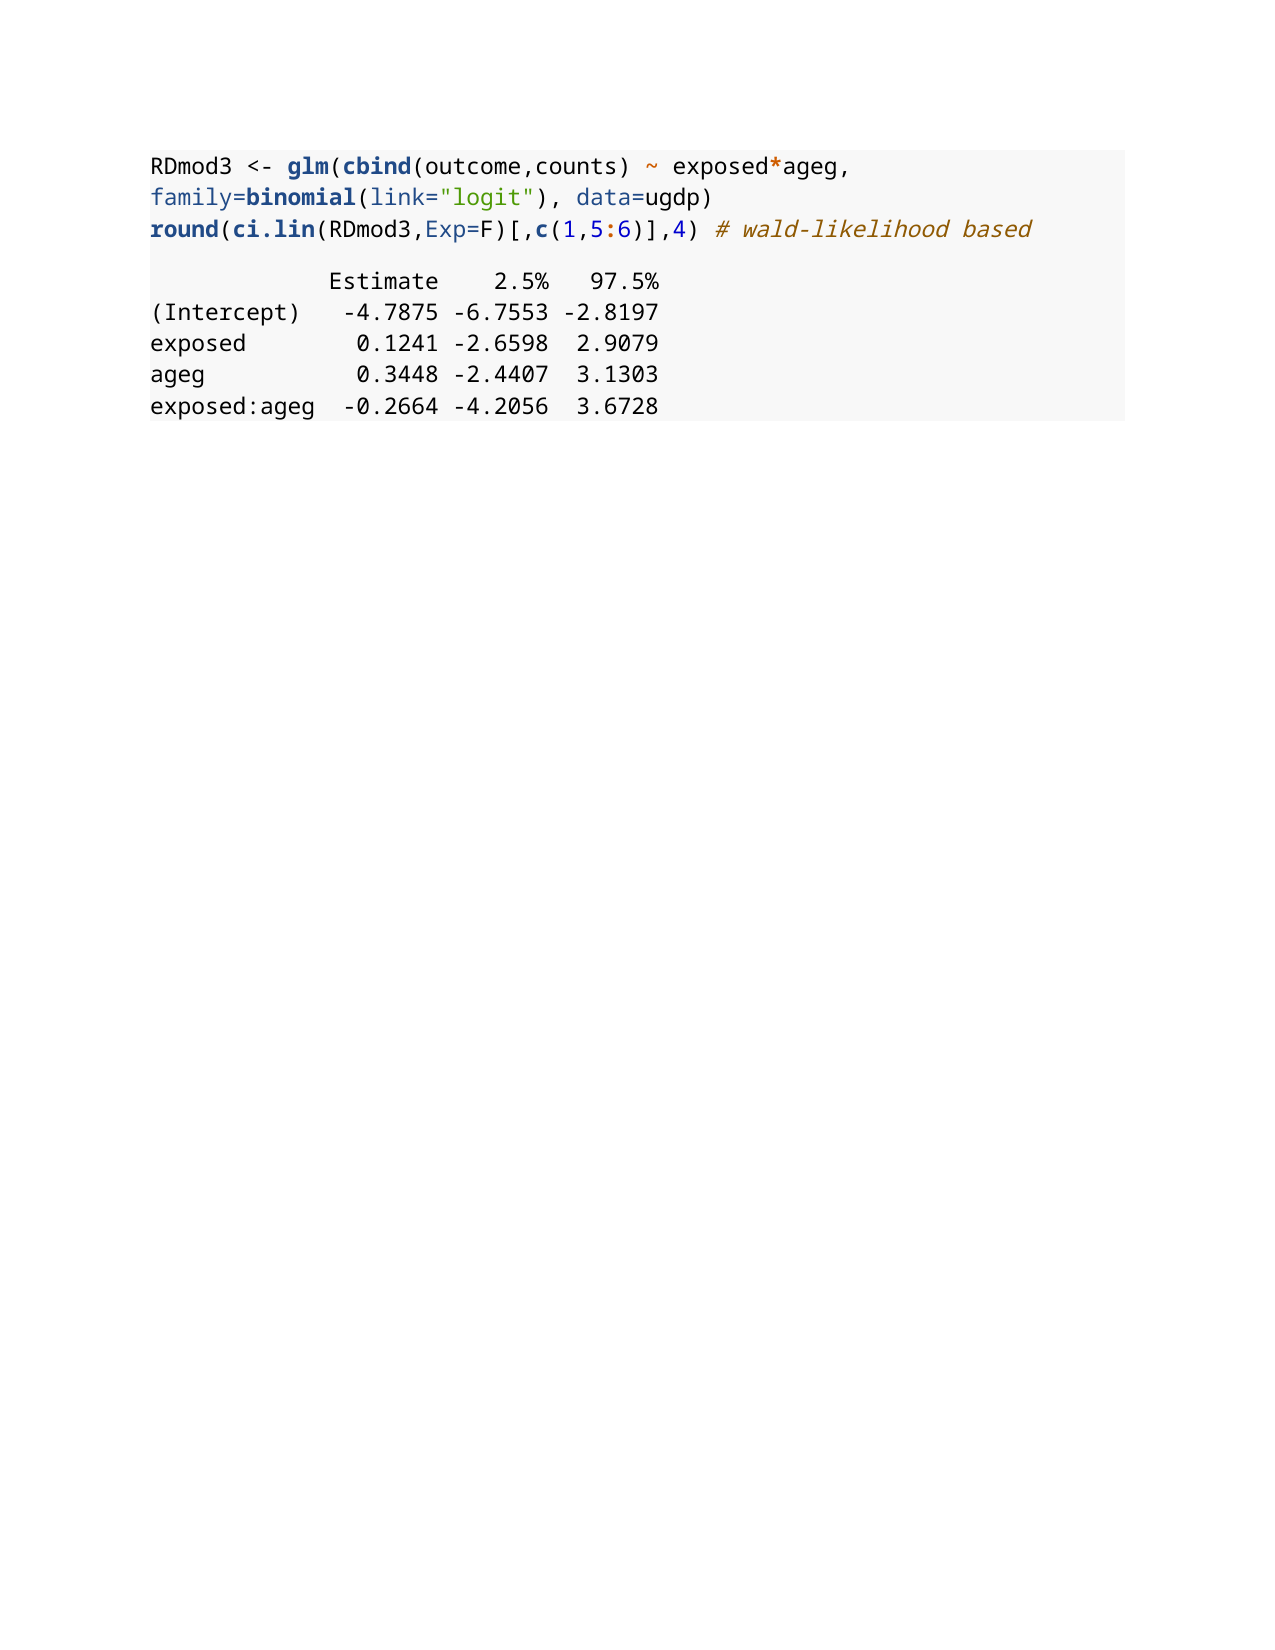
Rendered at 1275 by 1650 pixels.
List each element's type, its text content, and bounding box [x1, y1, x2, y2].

text RDmod3 <- glm(cbind(outcome,counts) ~ exposed*ageg, family=binomial(link="logit"), data=ugdp) round(ci.lin(RDmod3,Exp=F)[,c(1,5:6)],4) # wald-likelihood based [150, 150, 1125, 244]
text Estimate 2.5% 97.5% (Intercept) -4.7875 -6.7553 -2.8197 exposed 0.1241 -2.6598 2.9079 ageg 0.3448 -2.4407 3.1303 exposed:ageg -0.2664 -4.2056 3.6728 [150, 264, 1125, 421]
